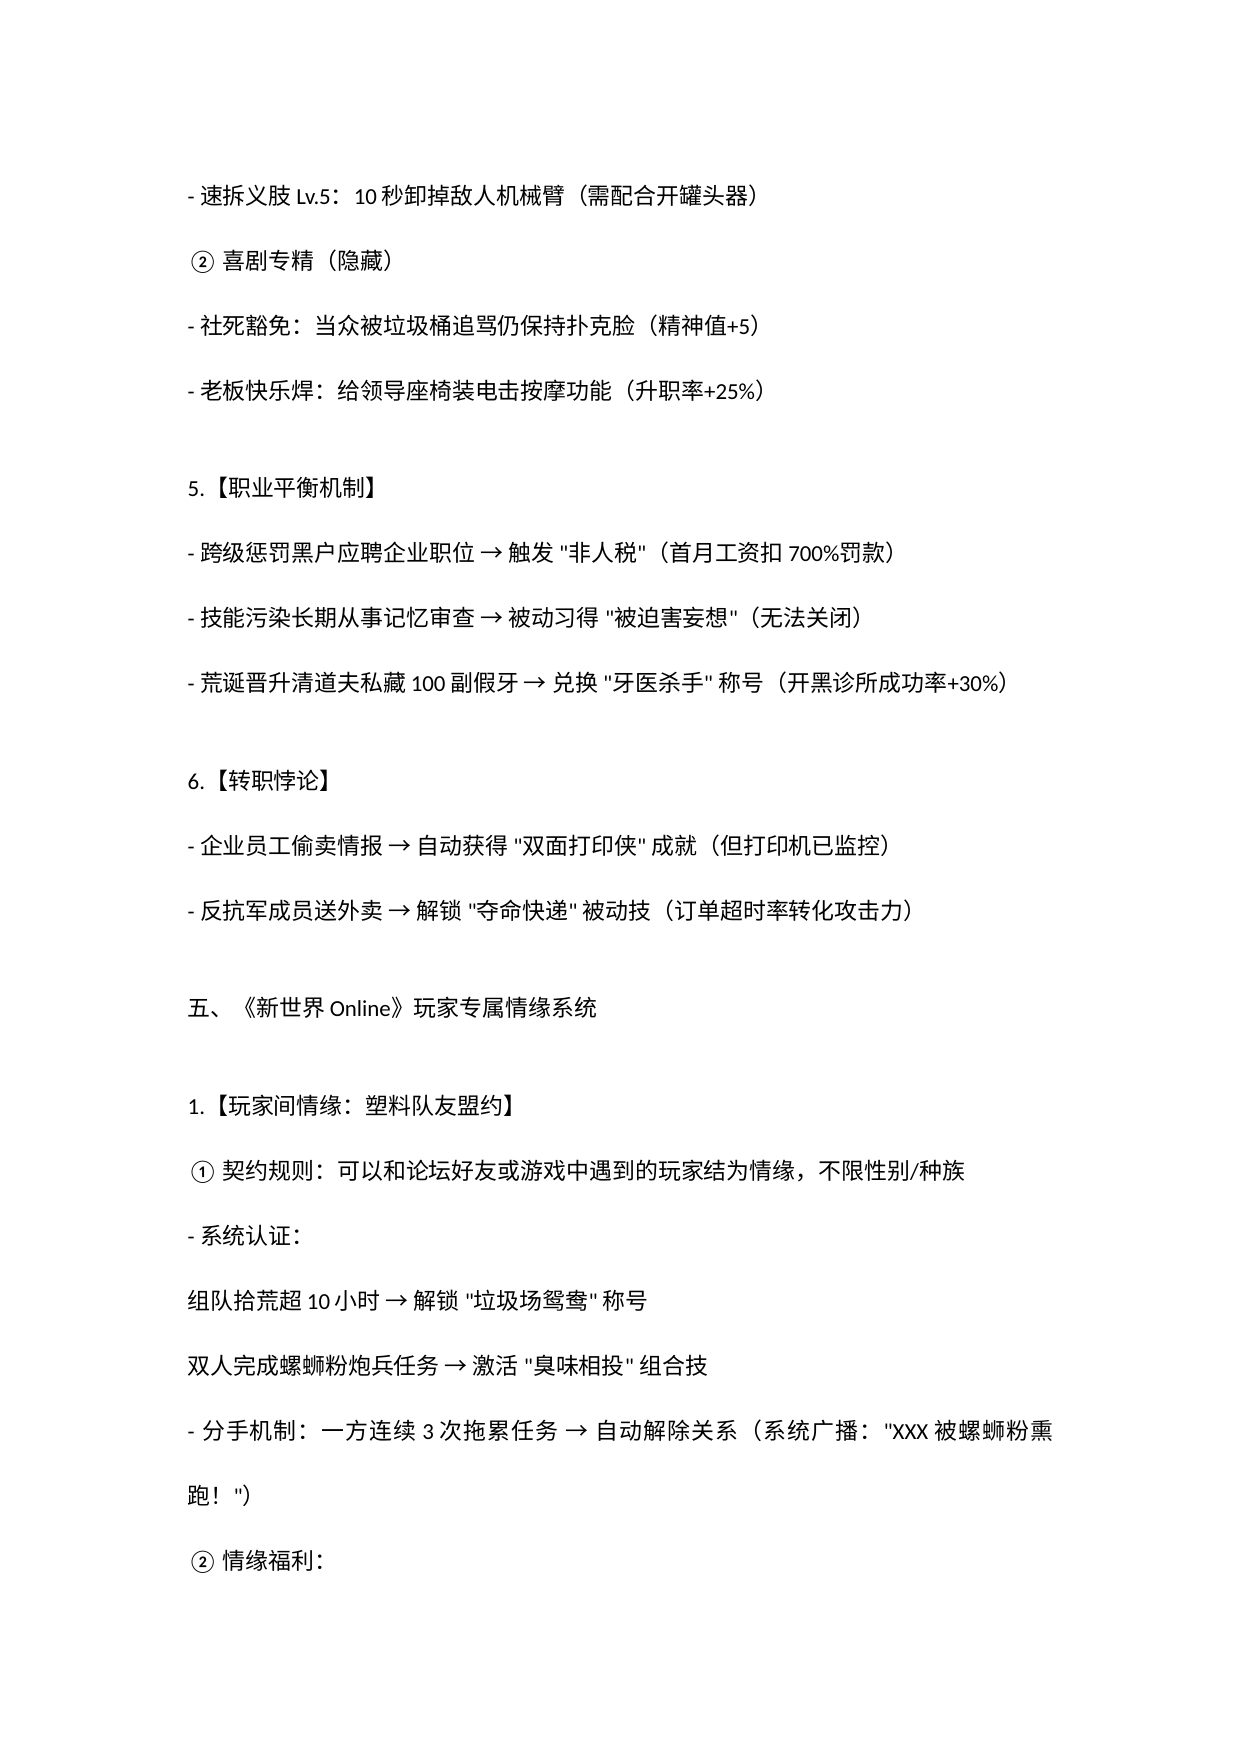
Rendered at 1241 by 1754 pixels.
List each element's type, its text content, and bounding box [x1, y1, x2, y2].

list 6.【转职悖论】 [187, 747, 1053, 812]
list - 反抗军成员送外卖 → 解锁 "夺命快递" 被动技（订单超时率转化攻击力） [187, 877, 1053, 942]
list ②喜剧专精（隐藏） [187, 227, 1053, 292]
list 五、《新世界Online》玩家专属情缘系统 [187, 974, 1053, 1039]
list 组队拾荒超10小时 → 解锁 "垃圾场鸳鸯" 称号 [187, 1267, 1053, 1332]
list 1.【玩家间情缘：塑料队友盟约】 [187, 1072, 1053, 1137]
list ①契约规则：可以和论坛好友或游戏中遇到的玩家结为情缘，不限性别/种族 [187, 1137, 1053, 1202]
list ②情缘福利： [187, 1527, 1053, 1592]
list - 跨级惩罚黑户应聘企业职位 → 触发 "非人税"（首月工资扣700%罚款） [187, 519, 1053, 584]
list 5.【职业平衡机制】 [187, 454, 1053, 519]
list - 技能污染长期从事记忆审查 → 被动习得 "被迫害妄想"（无法关闭） [187, 584, 1053, 649]
list - 荒诞晋升清道夫私藏100副假牙 → 兑换 "牙医杀手" 称号（开黑诊所成功率+30%） [187, 649, 1053, 714]
list - 分手机制：一方连续3次拖累任务 → 自动解除关系（系统广播："XXX被螺蛳粉熏跑！"） [187, 1397, 1053, 1527]
list - 系统认证： [187, 1202, 1053, 1267]
list - 速拆义肢Lv.5：10秒卸掉敌人机械臂（需配合开罐头器） [187, 162, 1053, 227]
list - 老板快乐焊：给领导座椅装电击按摩功能（升职率+25%） [187, 357, 1053, 422]
list 双人完成螺蛳粉炮兵任务 → 激活 "臭味相投" 组合技 [187, 1332, 1053, 1397]
list - 社死豁免：当众被垃圾桶追骂仍保持扑克脸（精神值+5） [187, 292, 1053, 357]
list - 企业员工偷卖情报 → 自动获得 "双面打印侠" 成就（但打印机已监控） [187, 812, 1053, 877]
